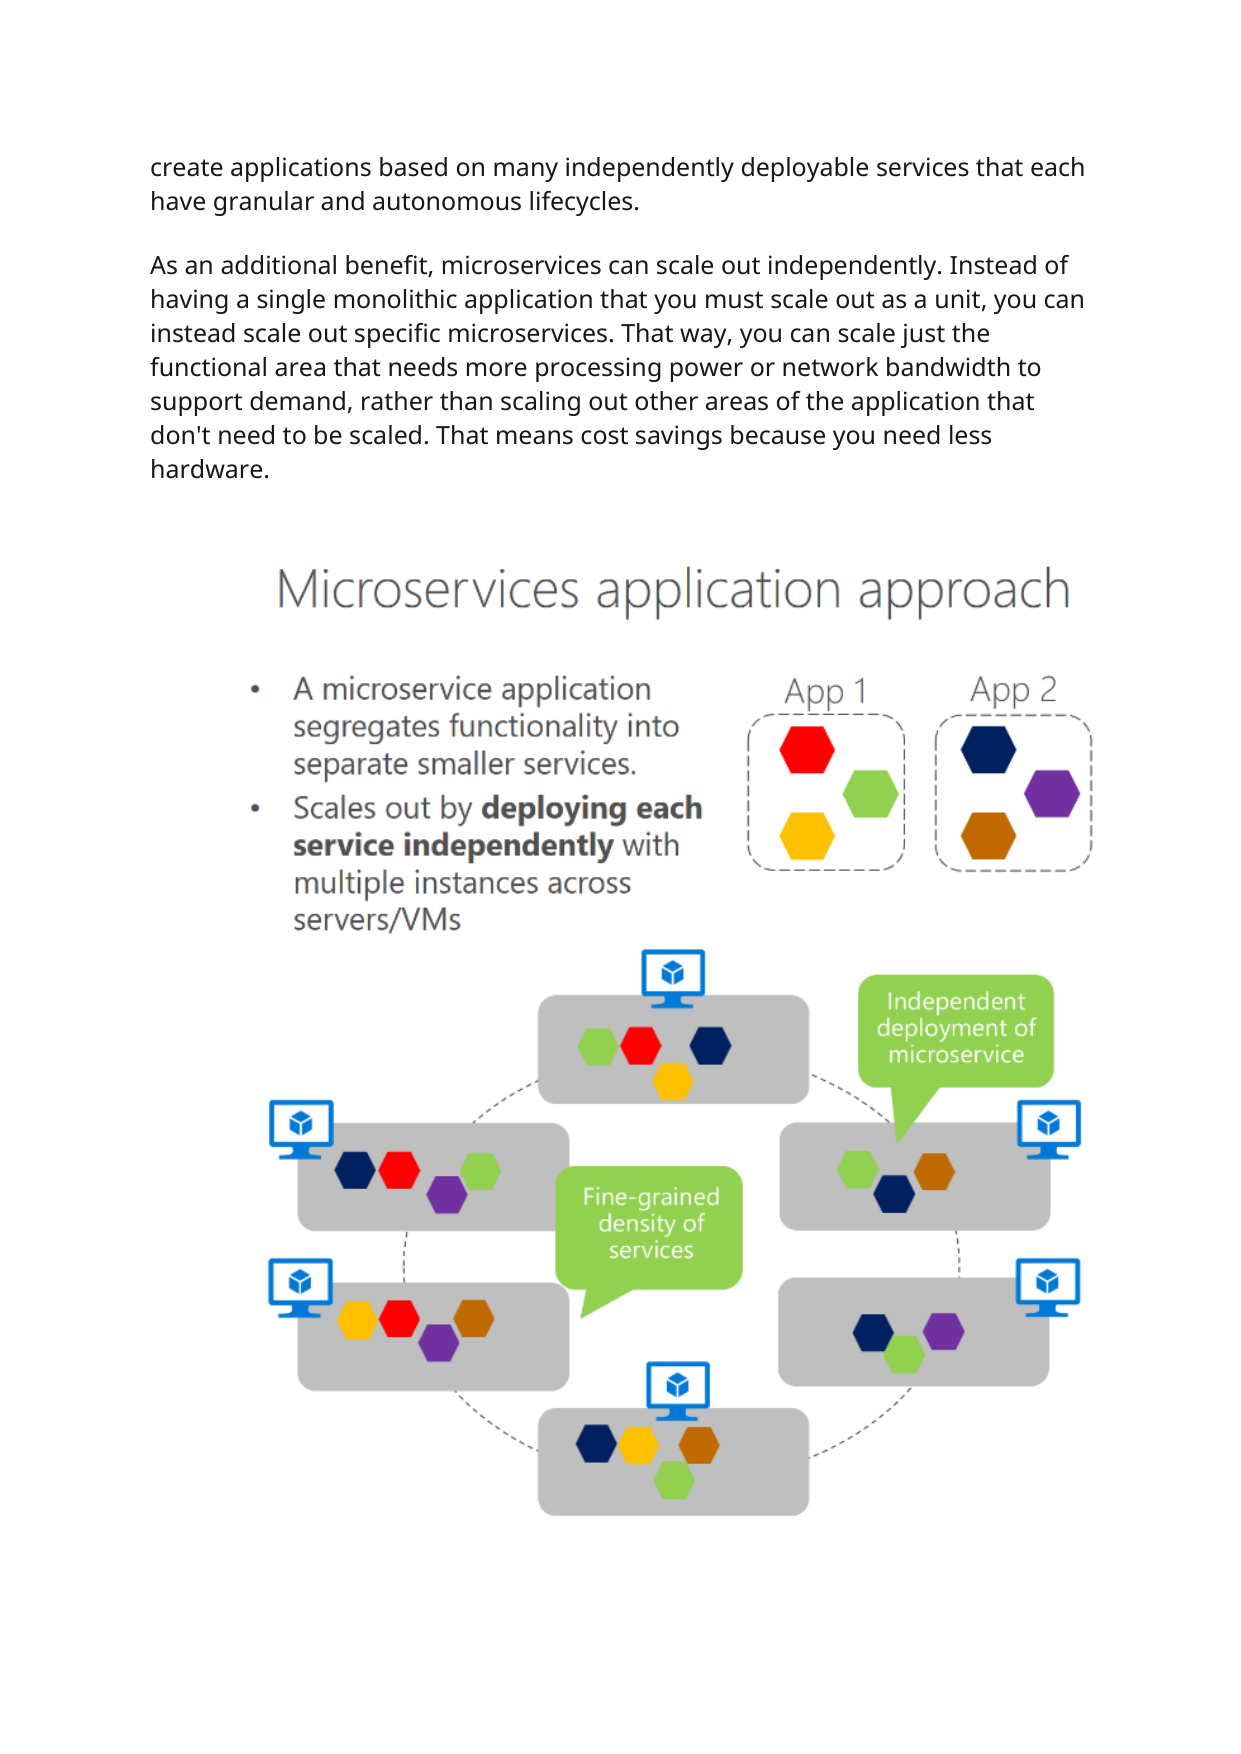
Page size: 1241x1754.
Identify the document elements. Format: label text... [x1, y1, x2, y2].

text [150, 150, 1090, 218]
text As an additional benefit, microservices can scale out independently. Instead of having a single monolithic application that you must scale out as a unit, you can instead scale out specific microservices. That way, you can scale just the functional area that needs more processing power or network bandwidth to support demand, rather than scaling out other areas of the application that don't need to be scaled. That means cost savings because you need less hardware. [150, 247, 1090, 486]
picture [187, 558, 1128, 1526]
